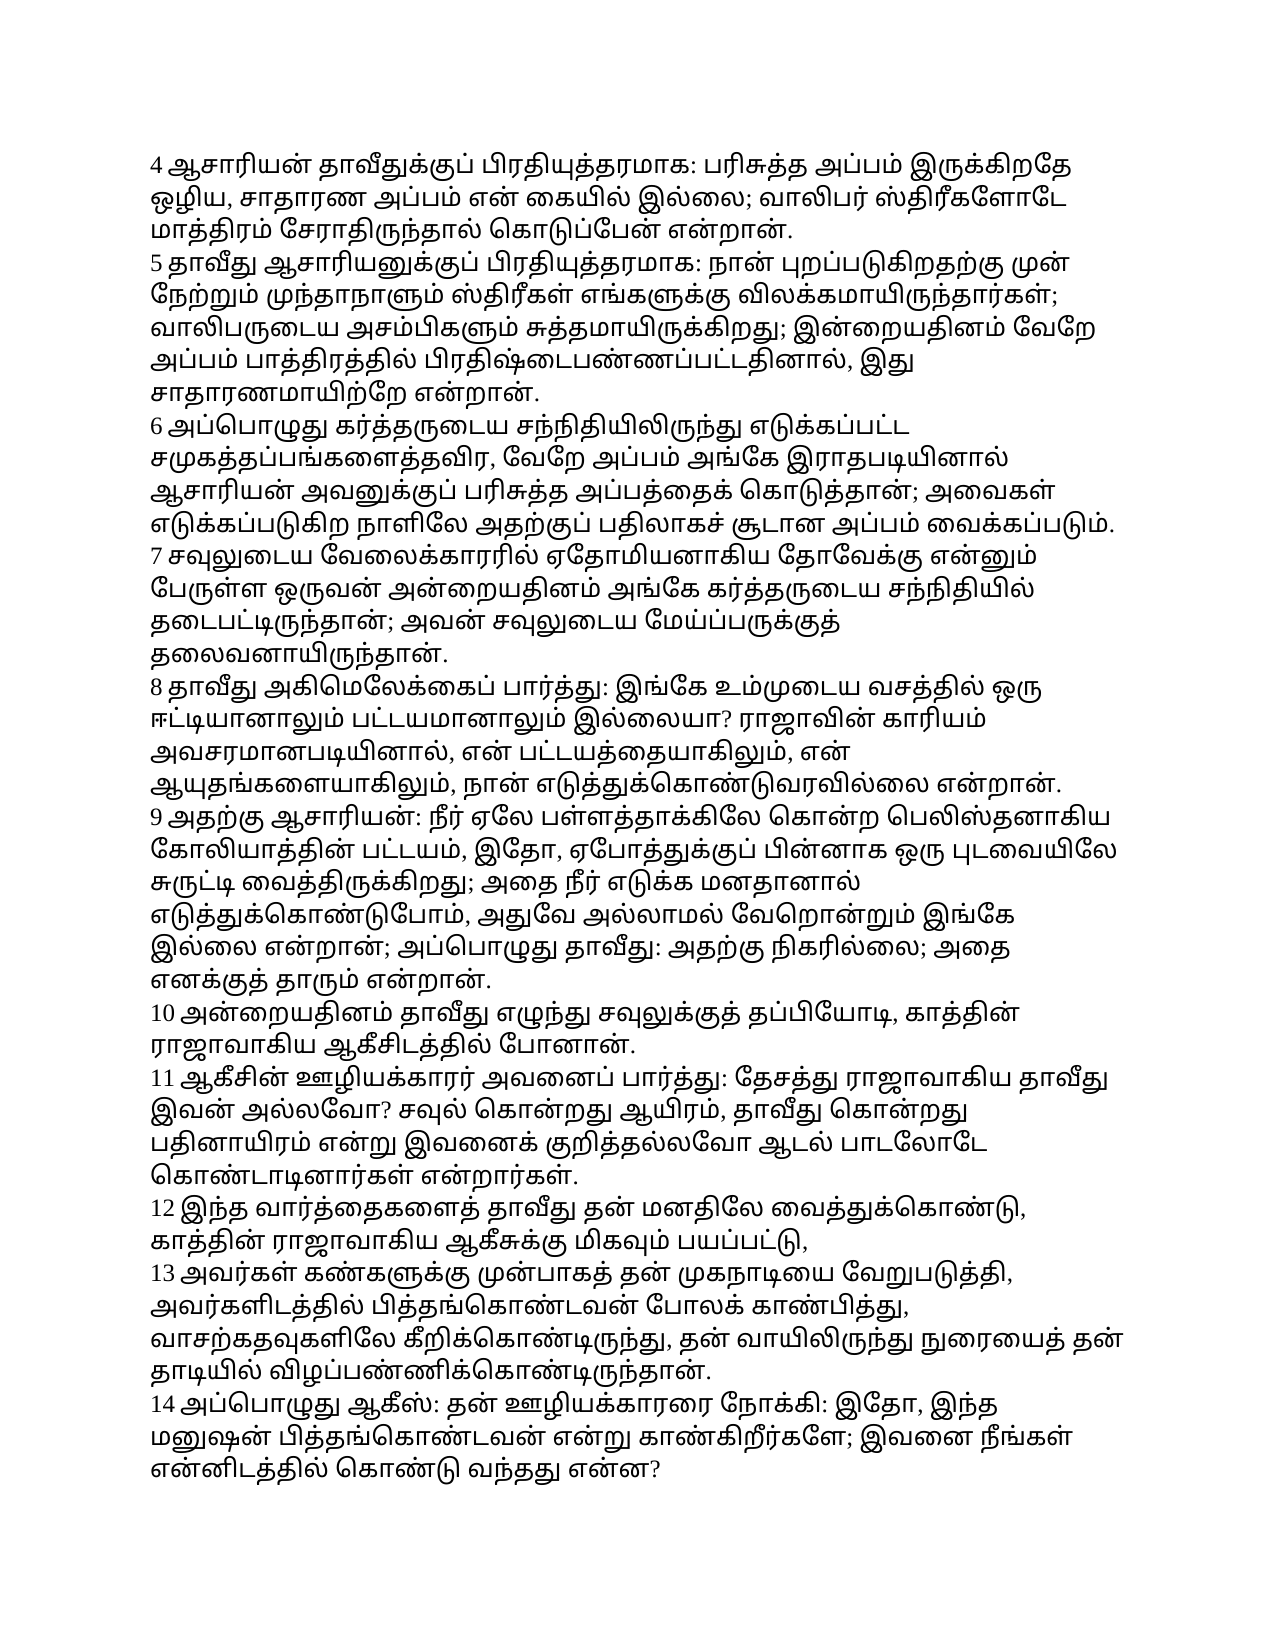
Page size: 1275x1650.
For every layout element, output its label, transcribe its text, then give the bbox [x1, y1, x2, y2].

text 5தாவீது ஆசாரியனுக்குப் பிரதியுத்தரமாக: நான் புறப்படுகிறதற்கு முன் நேற்றும் முந்தாநாளும் ஸ்திரீகள் எங்களுக்கு விலக்கமாயிருந்தார்கள்; வாலிபருடைய அசம்பிகளும் சுத்தமாயிருக்கிறது; இன்றையதினம் வேறே அப்பம் பாத்திரத்தில் பிரதிஷ்டைபண்ணப்பட்டதினால், இது சாதாரணமாயிற்றே என்றான். [150, 248, 1125, 411]
text 6அப்பொழுது கர்த்தருடைய சந்நிதியிலிருந்து எடுக்கப்பட்ட சமுகத்தப்பங்களைத்தவிர, வேறே அப்பம் அங்கே இராதபடியினால் ஆசாரியன் அவனுக்குப் பரிசுத்த அப்பத்தைக் கொடுத்தான்; அவைகள் எடுக்கப்படுகிற நாளிலே அதற்குப் பதிலாகச் சூடான அப்பம் வைக்கப்படும். [150, 411, 1125, 541]
text 10அன்றையதினம் தாவீது எழுந்து சவுலுக்குத் தப்பியோடி, காத்தின் ராஜாவாகிய ஆகீசிடத்தில் போனான். [150, 998, 1125, 1063]
text 8தாவீது அகிமெலேக்கைப் பார்த்து: இங்கே உம்முடைய வசத்தில் ஒரு ஈட்டியானாலும் பட்டயமானாலும் இல்லையா? ராஜாவின் காரியம் அவசரமானபடியினால், என் பட்டயத்தையாகிலும், என் ஆயுதங்களையாகிலும், நான் எடுத்துக்கொண்டுவரவில்லை என்றான். [150, 672, 1125, 802]
text 4ஆசாரியன் தாவீதுக்குப் பிரதியுத்தரமாக: பரிசுத்த அப்பம் இருக்கிறதே ஒழிய, சாதாரண அப்பம் என் கையில் இல்லை; வாலிபர் ஸ்திரீகளோடே மாத்திரம் சேராதிருந்தால் கொடுப்பேன் என்றான். [150, 150, 1125, 248]
text 12இந்த வார்த்தைகளைத் தாவீது தன் மனதிலே வைத்துக்கொண்டு, காத்தின் ராஜாவாகிய ஆகீசுக்கு மிகவும் பயப்பட்டு, [150, 1193, 1125, 1258]
text 9அதற்கு ஆசாரியன்: நீர் ஏலே பள்ளத்தாக்கிலே கொன்ற பெலிஸ்தனாகிய கோலியாத்தின் பட்டயம், இதோ, ஏபோத்துக்குப் பின்னாக ஒரு புடவையிலே சுருட்டி வைத்திருக்கிறது; அதை நீர் எடுக்க மனதானால் எடுத்துக்கொண்டுபோம், அதுவே அல்லாமல் வேறொன்றும் இங்கே இல்லை என்றான்; அப்பொழுது தாவீது: அதற்கு நிகரில்லை; அதை எனக்குத் தாரும் என்றான். [150, 802, 1125, 998]
text 14அப்பொழுது ஆகீஸ்: தன் ஊழியக்காரரை நோக்கி: இதோ, இந்த மனுஷன் பித்தங்கொண்டவன் என்று காண்கிறீர்களே; இவனை நீங்கள் என்னிடத்தில் கொண்டு வந்தது என்ன? [150, 1389, 1125, 1487]
text 11ஆகீசின் ஊழியக்காரர் அவனைப் பார்த்து: தேசத்து ராஜாவாகிய தாவீது இவன் அல்லவோ? சவுல் கொன்றது ஆயிரம், தாவீது கொன்றது பதினாயிரம் என்று இவனைக் குறித்தல்லவோ ஆடல் பாடலோடே கொண்டாடினார்கள் என்றார்கள். [150, 1063, 1125, 1193]
text 13அவர்கள் கண்களுக்கு முன்பாகத் தன் முகநாடியை வேறுபடுத்தி, அவர்களிடத்தில் பித்தங்கொண்டவன் போலக் காண்பித்து, வாசற்கதவுகளிலே கீறிக்கொண்டிருந்து, தன் வாயிலிருந்து நுரையைத் தன் தாடியில் விழப்பண்ணிக்கொண்டிருந்தான். [150, 1258, 1125, 1389]
text 7சவுலுடைய வேலைக்காரரில் ஏதோமியனாகிய தோவேக்கு என்னும் பேருள்ள ஒருவன் அன்றையதினம் அங்கே கர்த்தருடைய சந்நிதியில் தடைபட்டிருந்தான்; அவன் சவுலுடைய மேய்ப்பருக்குத் தலைவனாயிருந்தான். [150, 541, 1125, 672]
